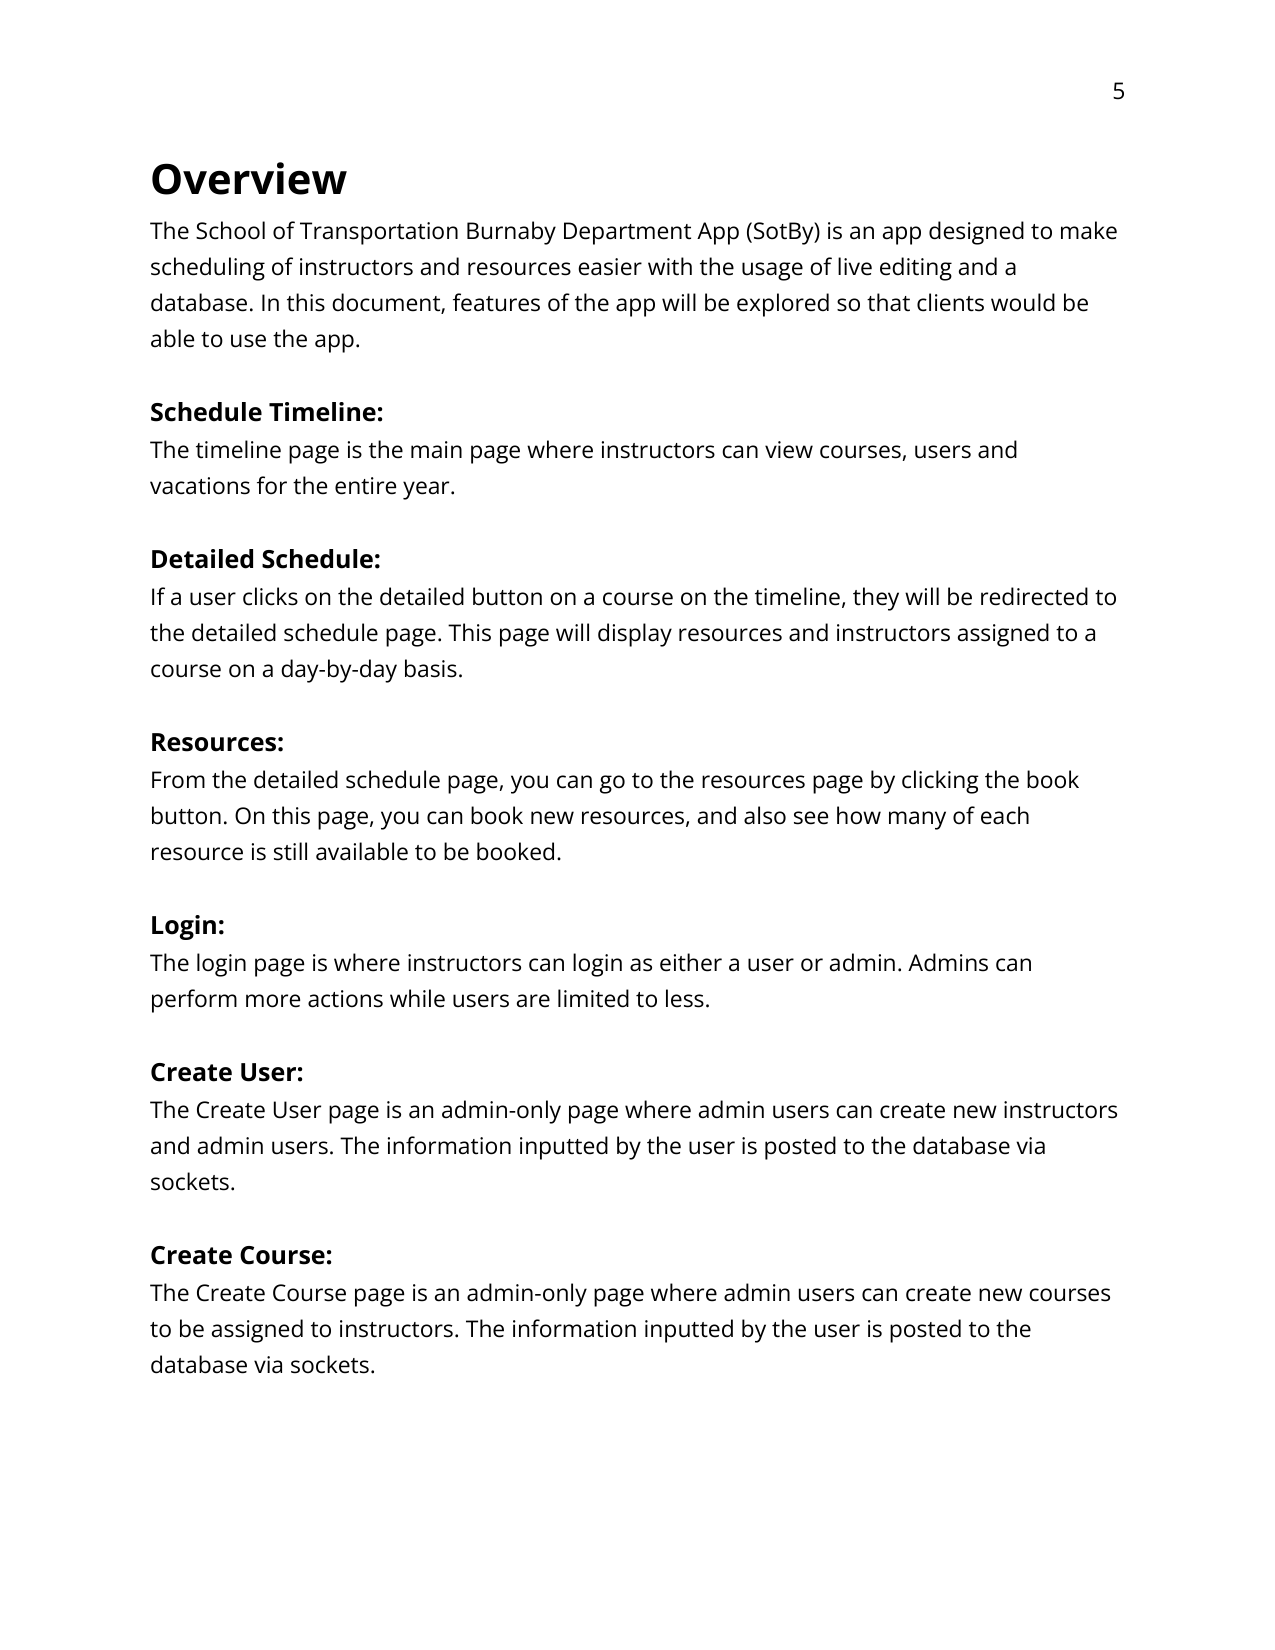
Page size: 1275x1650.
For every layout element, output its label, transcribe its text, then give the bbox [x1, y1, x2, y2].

subtitle Create Course: [150, 1238, 1125, 1272]
subtitle Schedule Timeline: [150, 395, 1125, 429]
text The Create User page is an admin-only page where admin users can create new instructors and admin users. The information inputted by the user is posted to the database via sockets. [150, 1094, 1125, 1197]
text If a user clicks on the detailed button on a course on the timeline, they will be redirected to the detailed schedule page. This page will display resources and instructors assigned to a course on a day-by-day basis. [150, 581, 1125, 720]
text The timeline page is the main page where instructors can view courses, users and vacations for the entire year. [150, 434, 1125, 501]
subtitle Create User: [150, 1055, 1125, 1089]
subtitle Detailed Schedule: [150, 542, 1125, 576]
subtitle Overview [150, 150, 1125, 207]
text From the detailed schedule page, you can go to the resources page by clicking the book button. On this page, you can book new resources, and also see how many of each resource is still available to be booked. [150, 764, 1125, 867]
text The Create Course page is an admin-only page where admin users can create new courses to be assigned to instructors. The information inputted by the user is posted to the database via sockets. [150, 1277, 1125, 1380]
text The login page is where instructors can login as either a user or admin. Admins can perform more actions while users are limited to less. [150, 947, 1125, 1014]
subtitle Login: [150, 908, 1125, 942]
subtitle Resources: [150, 725, 1125, 759]
text The School of Transportation Burnaby Department App (SotBy) is an app designed to make scheduling of instructors and resources easier with the usage of live editing and a database. In this document, features of the app will be explored so that clients would be able to use the app. [150, 215, 1125, 354]
